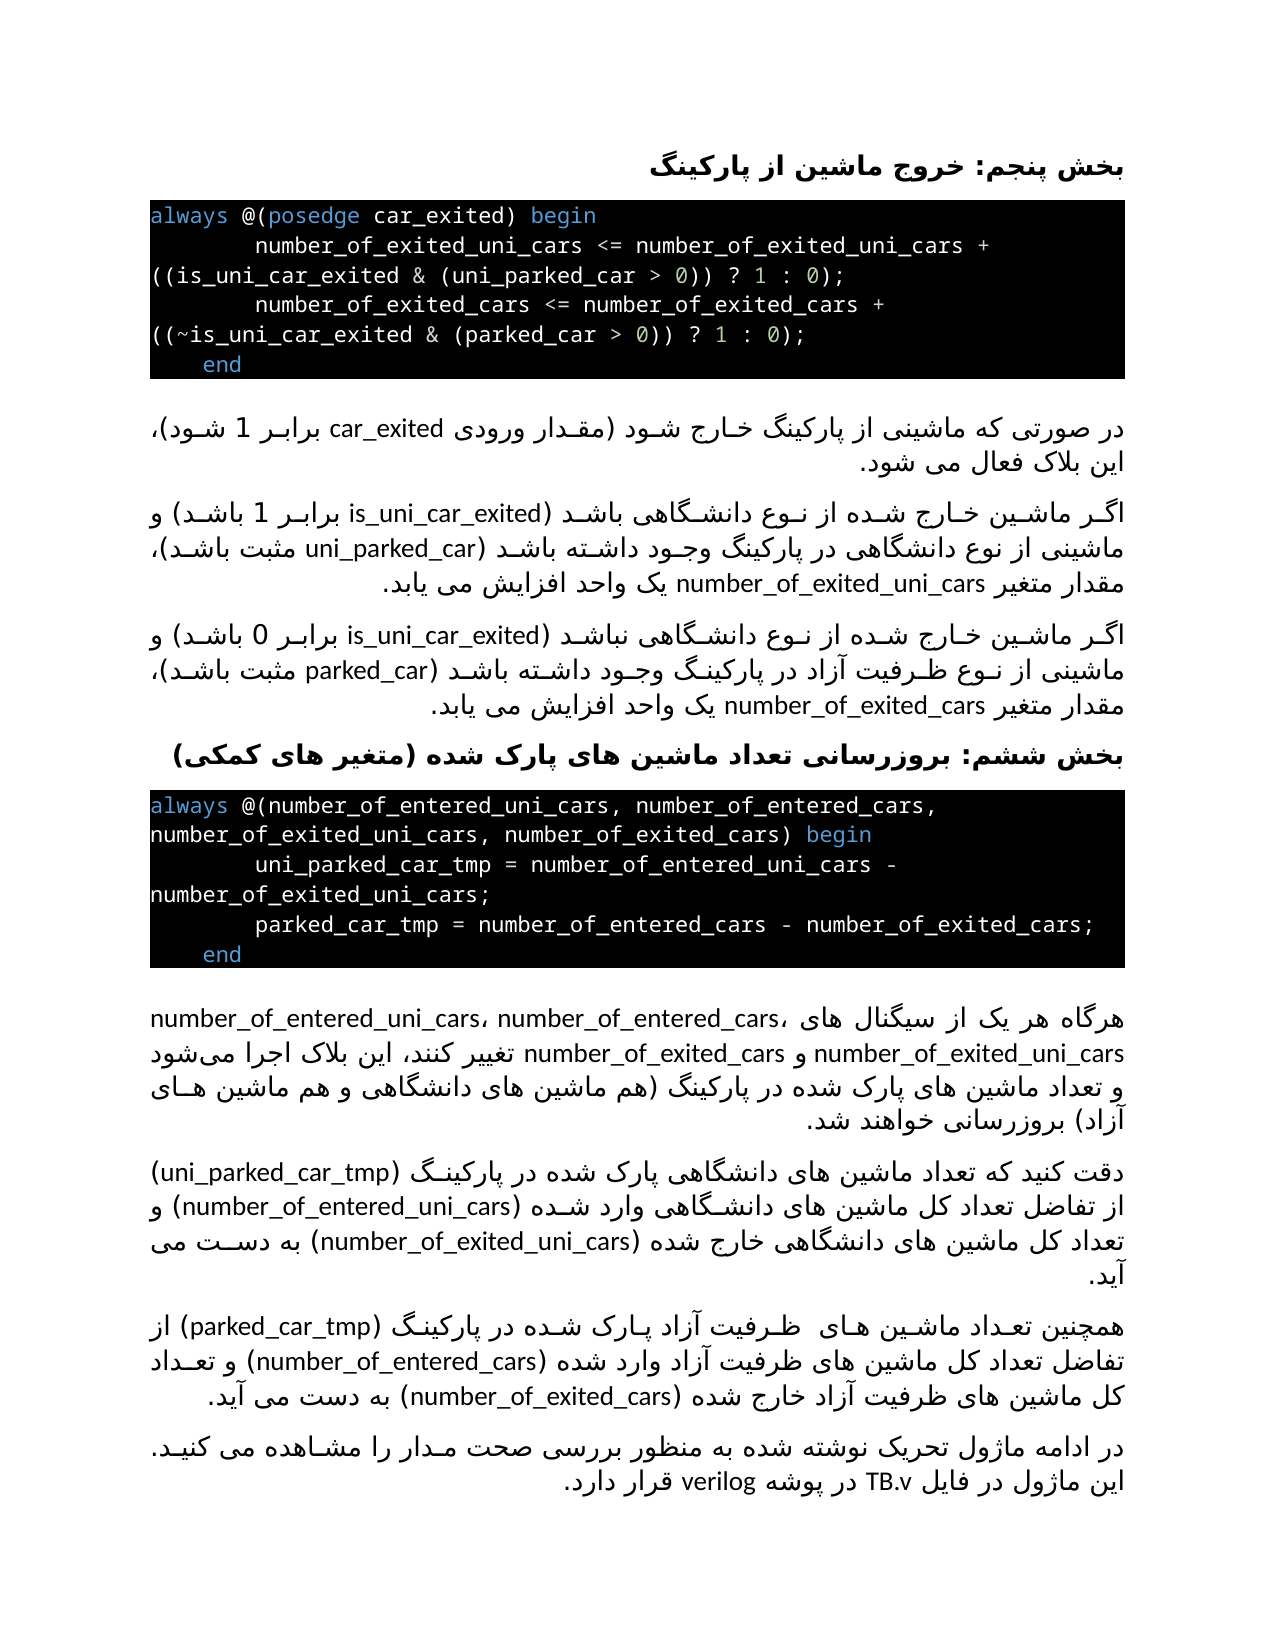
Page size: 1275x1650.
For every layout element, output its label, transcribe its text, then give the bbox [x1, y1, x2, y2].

text end [150, 349, 1125, 379]
text always @(number_of_entered_uni_cars, number_of_entered_cars, number_of_exited_uni_cars, number_of_exited_cars) begin [150, 790, 1125, 849]
text اگر ماشین خارج شده از نوع دانشگاهی نباشد (is_uni_car_exited برابر 0 باشد) و ماشینی از نوع ظرفیت آزاد در پارکینگ وجود داشته باشد (parked_car مثبت باشد)، مقدار متغیر number_of_exited_cars یک واحد افزایش می یابد. [150, 618, 1125, 721]
text end [150, 939, 1125, 968]
text always @(posedge car_exited) begin [150, 200, 1125, 230]
text دقت کنید که تعداد ماشین های دانشگاهی پارک شده در پارکینگ (uni_parked_car_tmp) از تفاضل تعداد کل ماشین های دانشگاهی وارد شده (number_of_entered_uni_cars) و تعداد کل ماشین های دانشگاهی خارج شده (number_of_exited_uni_cars) به دست می آید. [150, 1155, 1125, 1291]
text در صورتی که ماشینی از پارکینگ خارج شود (مقدار ورودی car_exited برابر 1 شود)، این بلاک فعال می شود. [150, 412, 1125, 478]
text number_of_exited_uni_cars <= number_of_exited_uni_cars + ((is_uni_car_exited & (uni_parked_car > 0)) ? 1 : 0); [150, 230, 1125, 289]
text در ادامه ماژول تحریک نوشته شده به منظور بررسی صحت مدار را مشاهده می کنید. این ماژول در فایل TB.v در پوشه verilog قرار دارد. [150, 1431, 1125, 1497]
text بخش پنجم: خروج ماشین از پارکینگ [150, 150, 1125, 182]
text parked_car_tmp = number_of_entered_cars - number_of_exited_cars; [150, 909, 1125, 939]
text بخش ششم: بروزرسانی تعداد ماشین های پارک شده (متغیر های کمکی) [150, 739, 1125, 771]
text هرگاه هر یک از سیگنال‌ های number_of_entered_uni_cars، number_of_entered_cars، number_of_exited_uni_cars و number_of_exited_cars تغییر کنند، این بلاک اجرا می‌شود و تعداد ماشین های پارک شده در پارکینگ (هم ماشین های دانشگاهی و هم ماشین های آزاد) بروزرسانی خواهند شد. [150, 1001, 1125, 1136]
text همچنین تعداد ماشین های ظرفیت آزاد پارک شده در پارکینگ (parked_car_tmp) از تفاضل تعداد کل ماشین های ظرفیت آزاد وارد شده (number_of_entered_cars) و تعداد کل ماشین های ظرفیت آزاد خارج شده (number_of_exited_cars) به دست می آید. [150, 1309, 1125, 1412]
text اگر ماشین خارج شده از نوع دانشگاهی باشد (is_uni_car_exited برابر 1 باشد) و ماشینی از نوع دانشگاهی در پارکینگ وجود داشته باشد (uni_parked_car مثبت باشد)، مقدار متغیر number_of_exited_uni_cars یک واحد افزایش می یابد. [150, 497, 1125, 599]
text number_of_exited_cars <= number_of_exited_cars + ((~is_uni_car_exited & (parked_car > 0)) ? 1 : 0); [150, 289, 1125, 349]
text uni_parked_car_tmp = number_of_entered_uni_cars - number_of_exited_uni_cars; [150, 849, 1125, 909]
